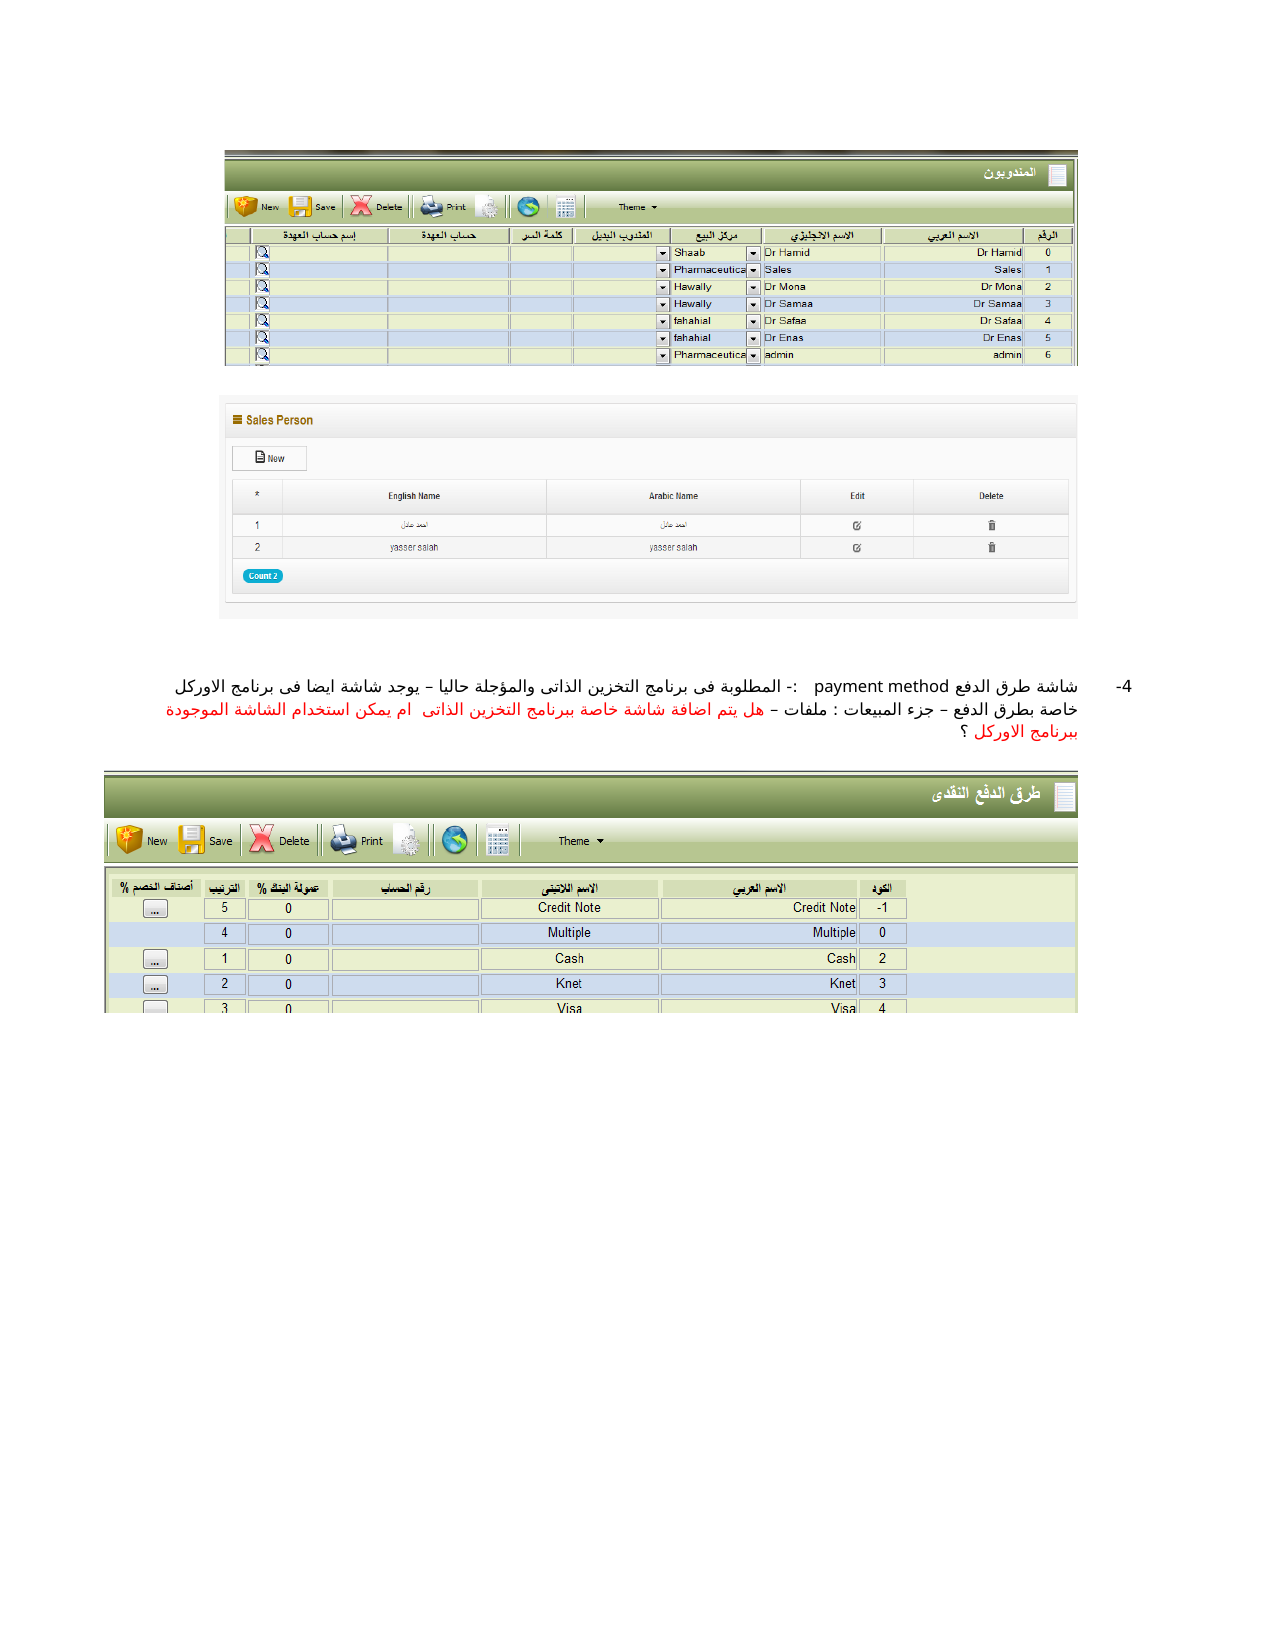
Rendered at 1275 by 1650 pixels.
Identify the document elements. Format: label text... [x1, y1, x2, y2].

list شاشة طرق الدفع payment method :- المطلوبة فى برنامج التخزين الذاتى والمؤجلة حاليا – يوجد شاشة ايضا فى برنامج الاوركل خاصة بطرق الدفع – جزء المبيعات : ملفات – هل يتم اضافة شاشة خاصة ببرنامج التخزين الذاتى ام يمكن استخدام الشاشة الموجودة ببرنامج الاوركل ؟ [150, 674, 1116, 742]
picture [219, 395, 1078, 619]
picture [104, 770, 1078, 1013]
picture [224, 150, 1078, 366]
